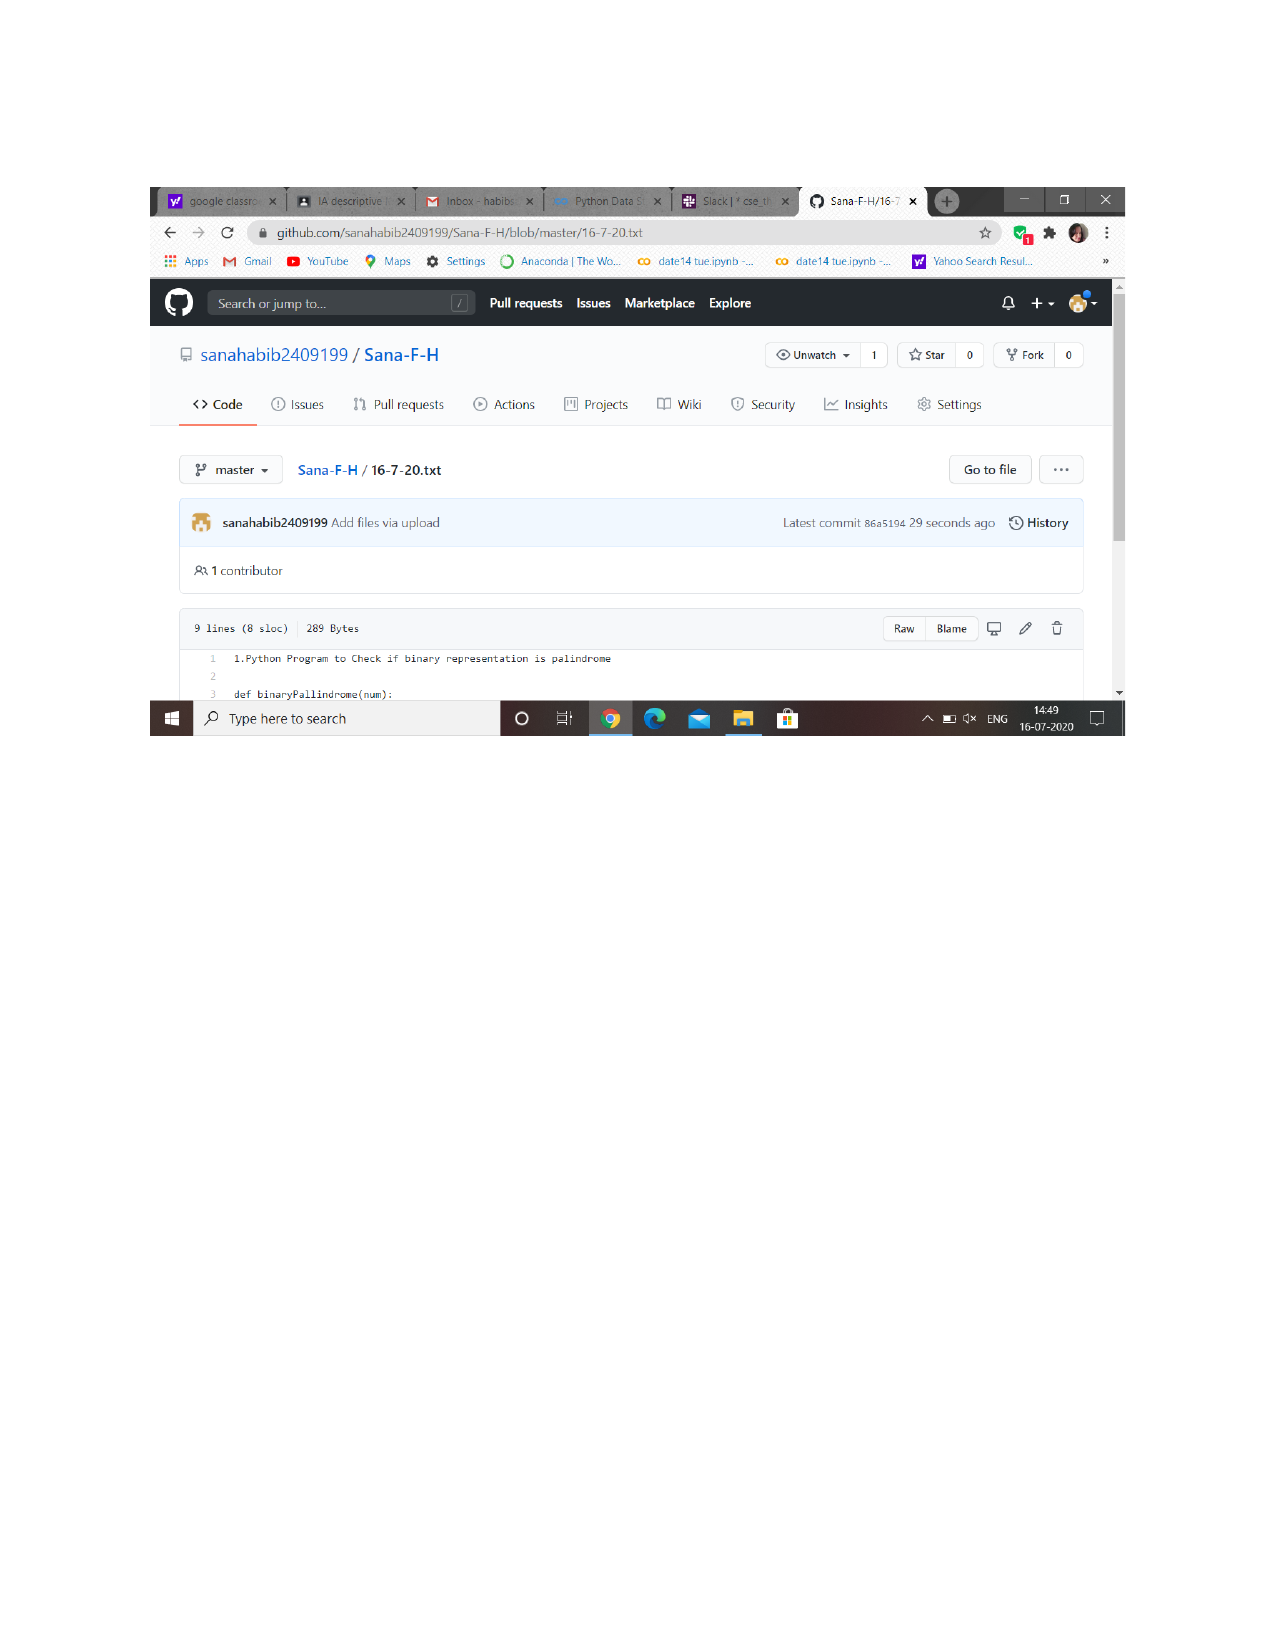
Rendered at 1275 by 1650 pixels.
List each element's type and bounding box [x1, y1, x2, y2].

picture [150, 187, 1125, 736]
